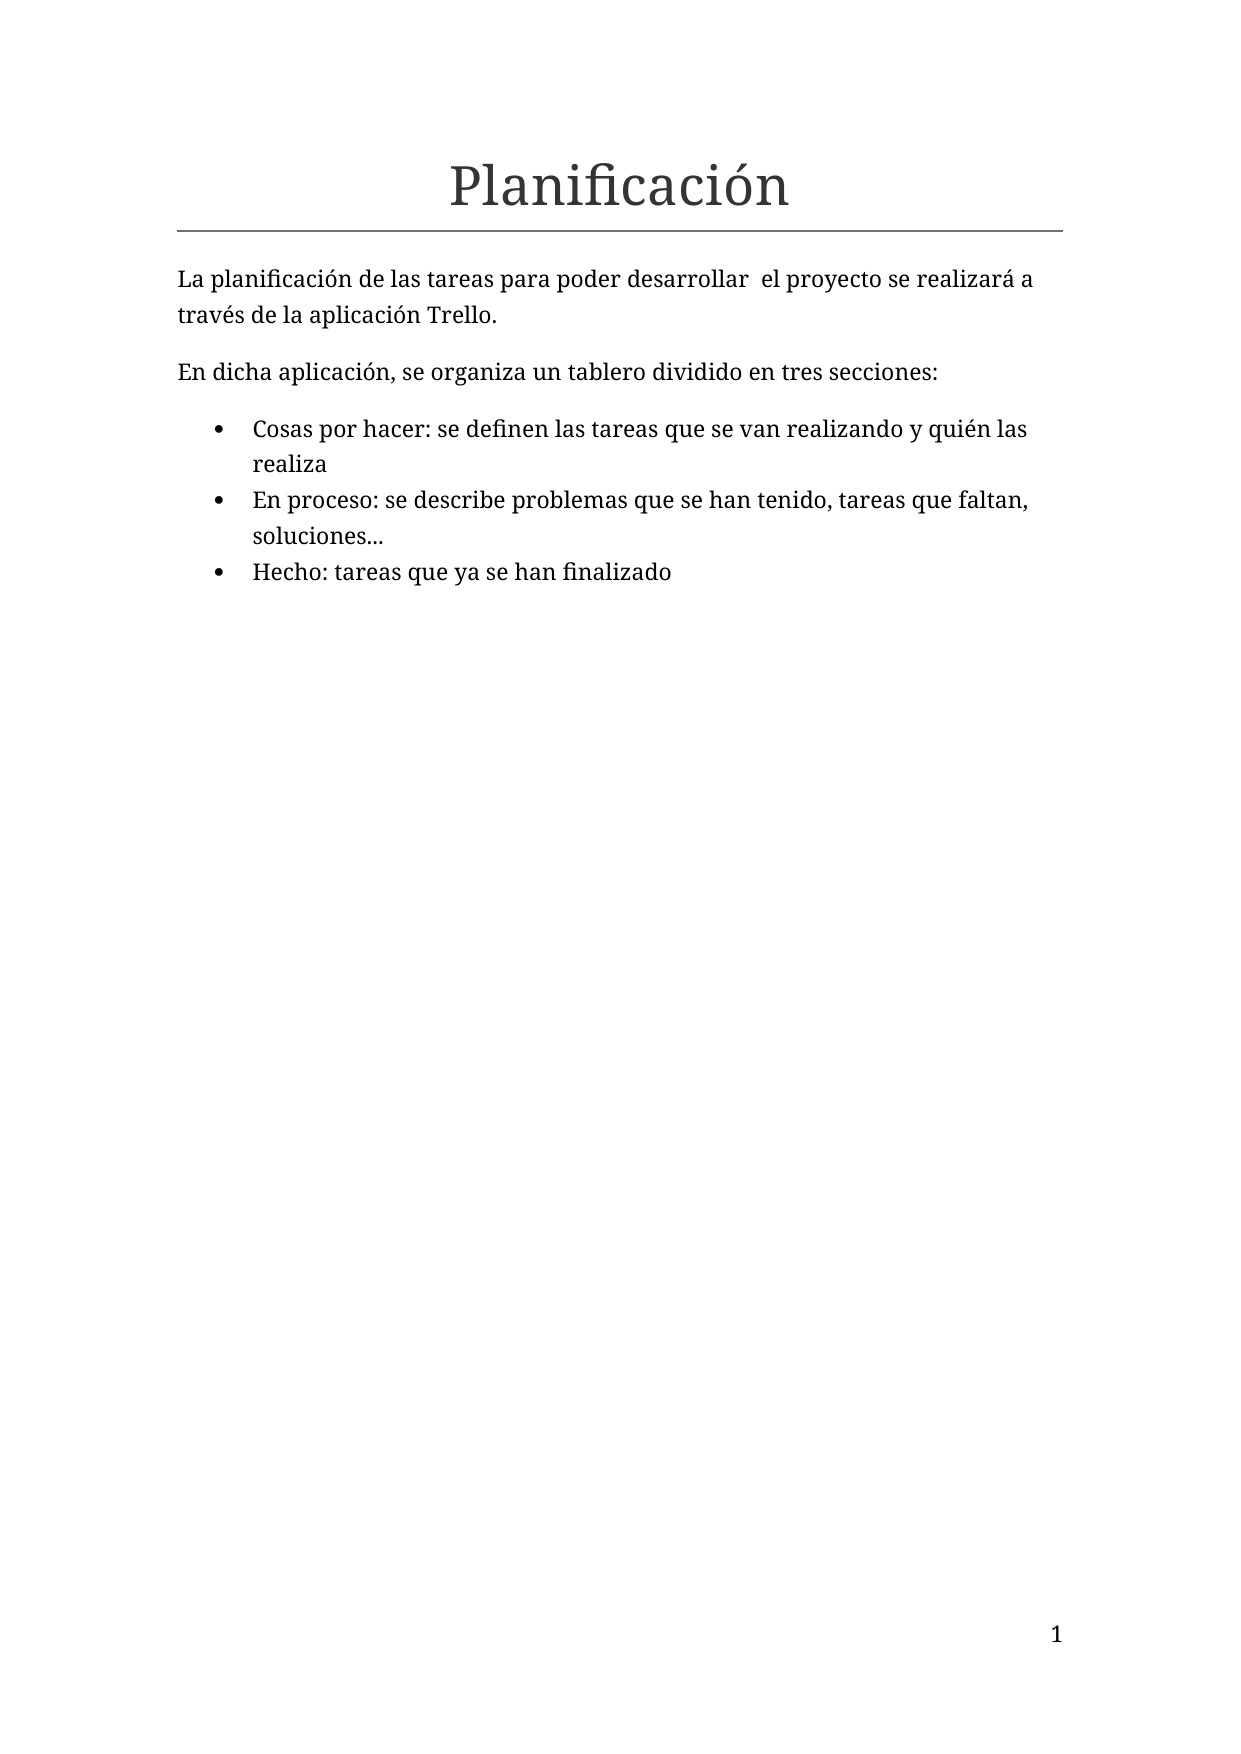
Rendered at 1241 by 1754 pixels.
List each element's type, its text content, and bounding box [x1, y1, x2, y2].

list En proceso: se describe problemas que se han tenido, tareas que faltan, soluciones... [215, 484, 1063, 552]
list Cosas por hacer: se definen las tareas que se van realizando y quién las realiza [215, 412, 1063, 480]
list Hecho: tareas que ya se han finalizado [215, 556, 1063, 587]
text La planificación de las tareas para poder desarrollar el proyecto se realizará a través de la aplicación Trello. [177, 263, 1063, 330]
text En dicha aplicación, se organiza un tablero dividido en tres secciones: [177, 356, 1063, 387]
title Planificación [177, 148, 1063, 230]
